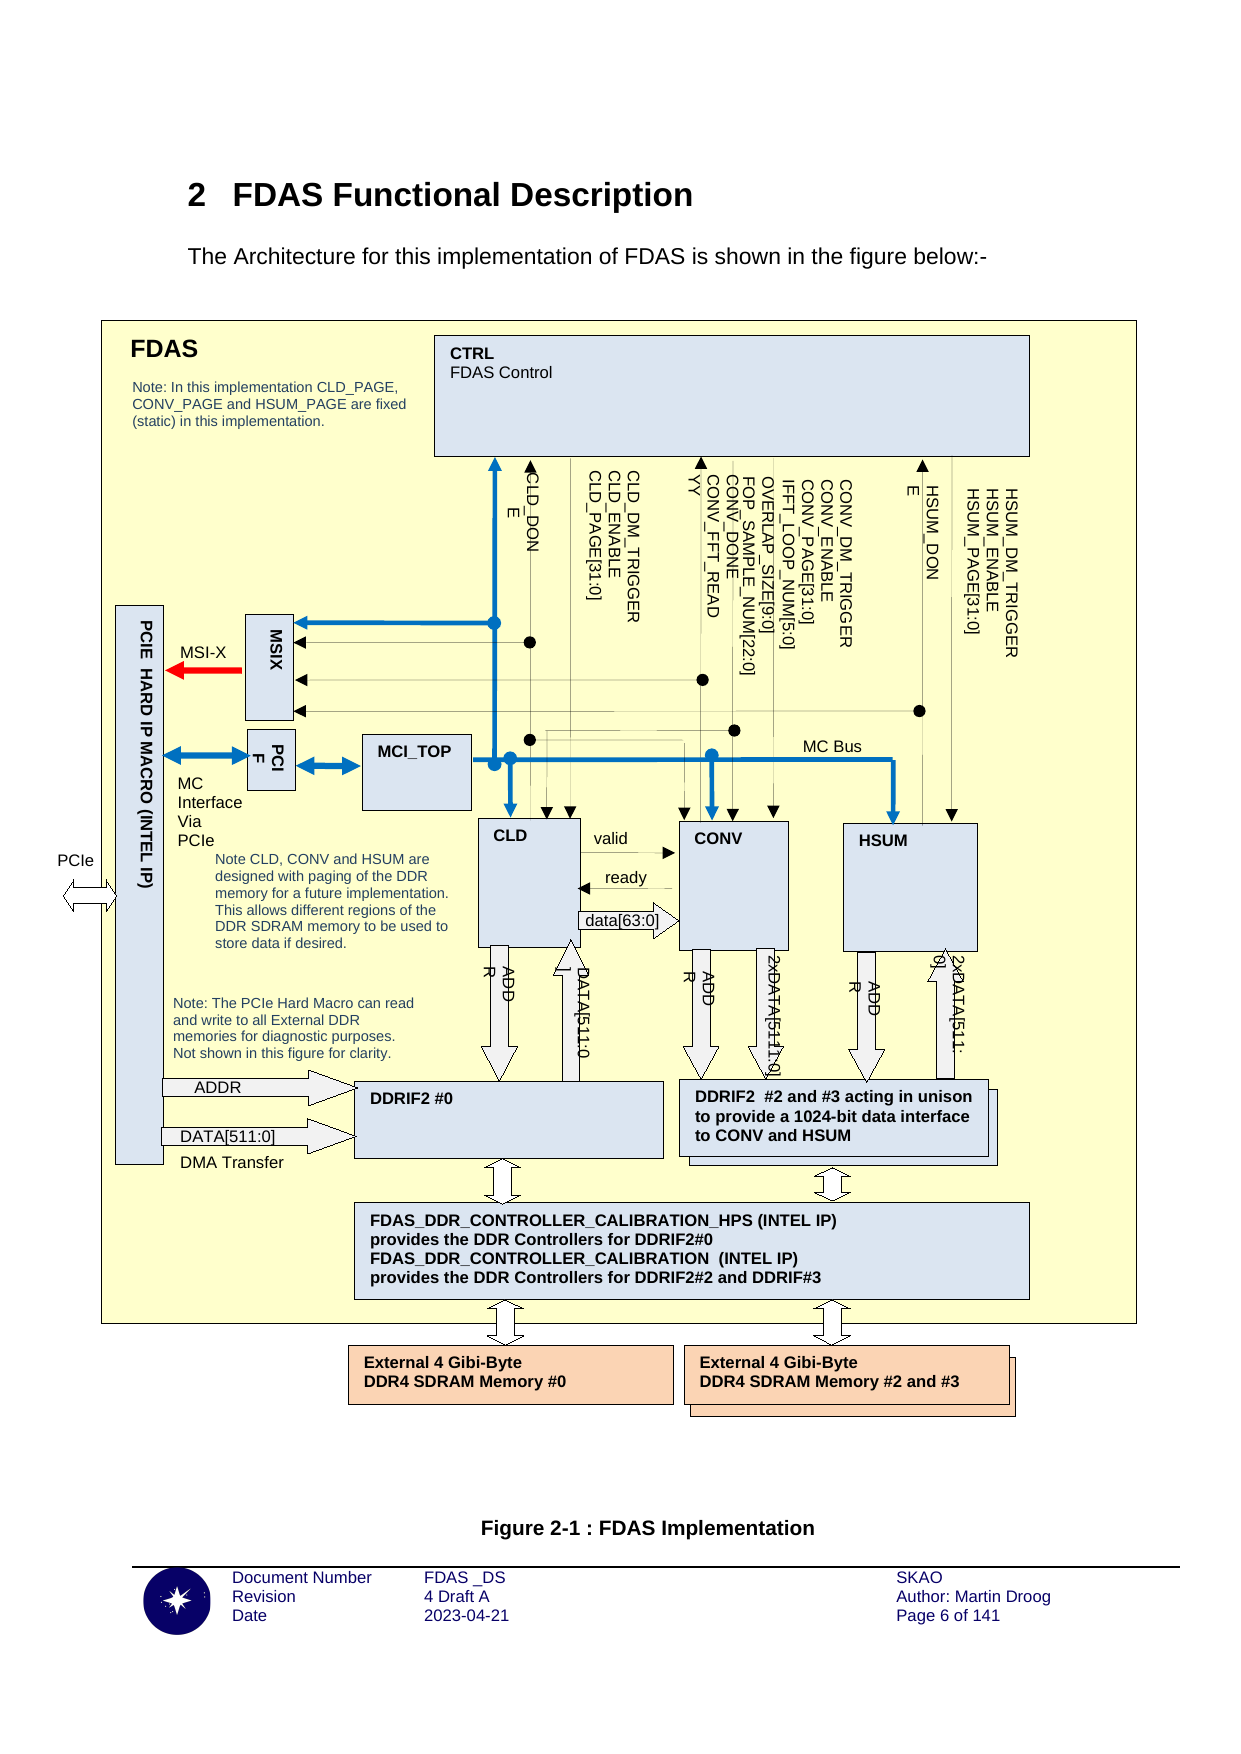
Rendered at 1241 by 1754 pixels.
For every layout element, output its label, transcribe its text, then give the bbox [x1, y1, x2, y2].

subtitle FDAS Functional Description [187, 175, 1107, 213]
picture [143, 1567, 211, 1635]
text The Architecture for this implementation of FDAS is shown in the figure below:- [187, 245, 1107, 270]
